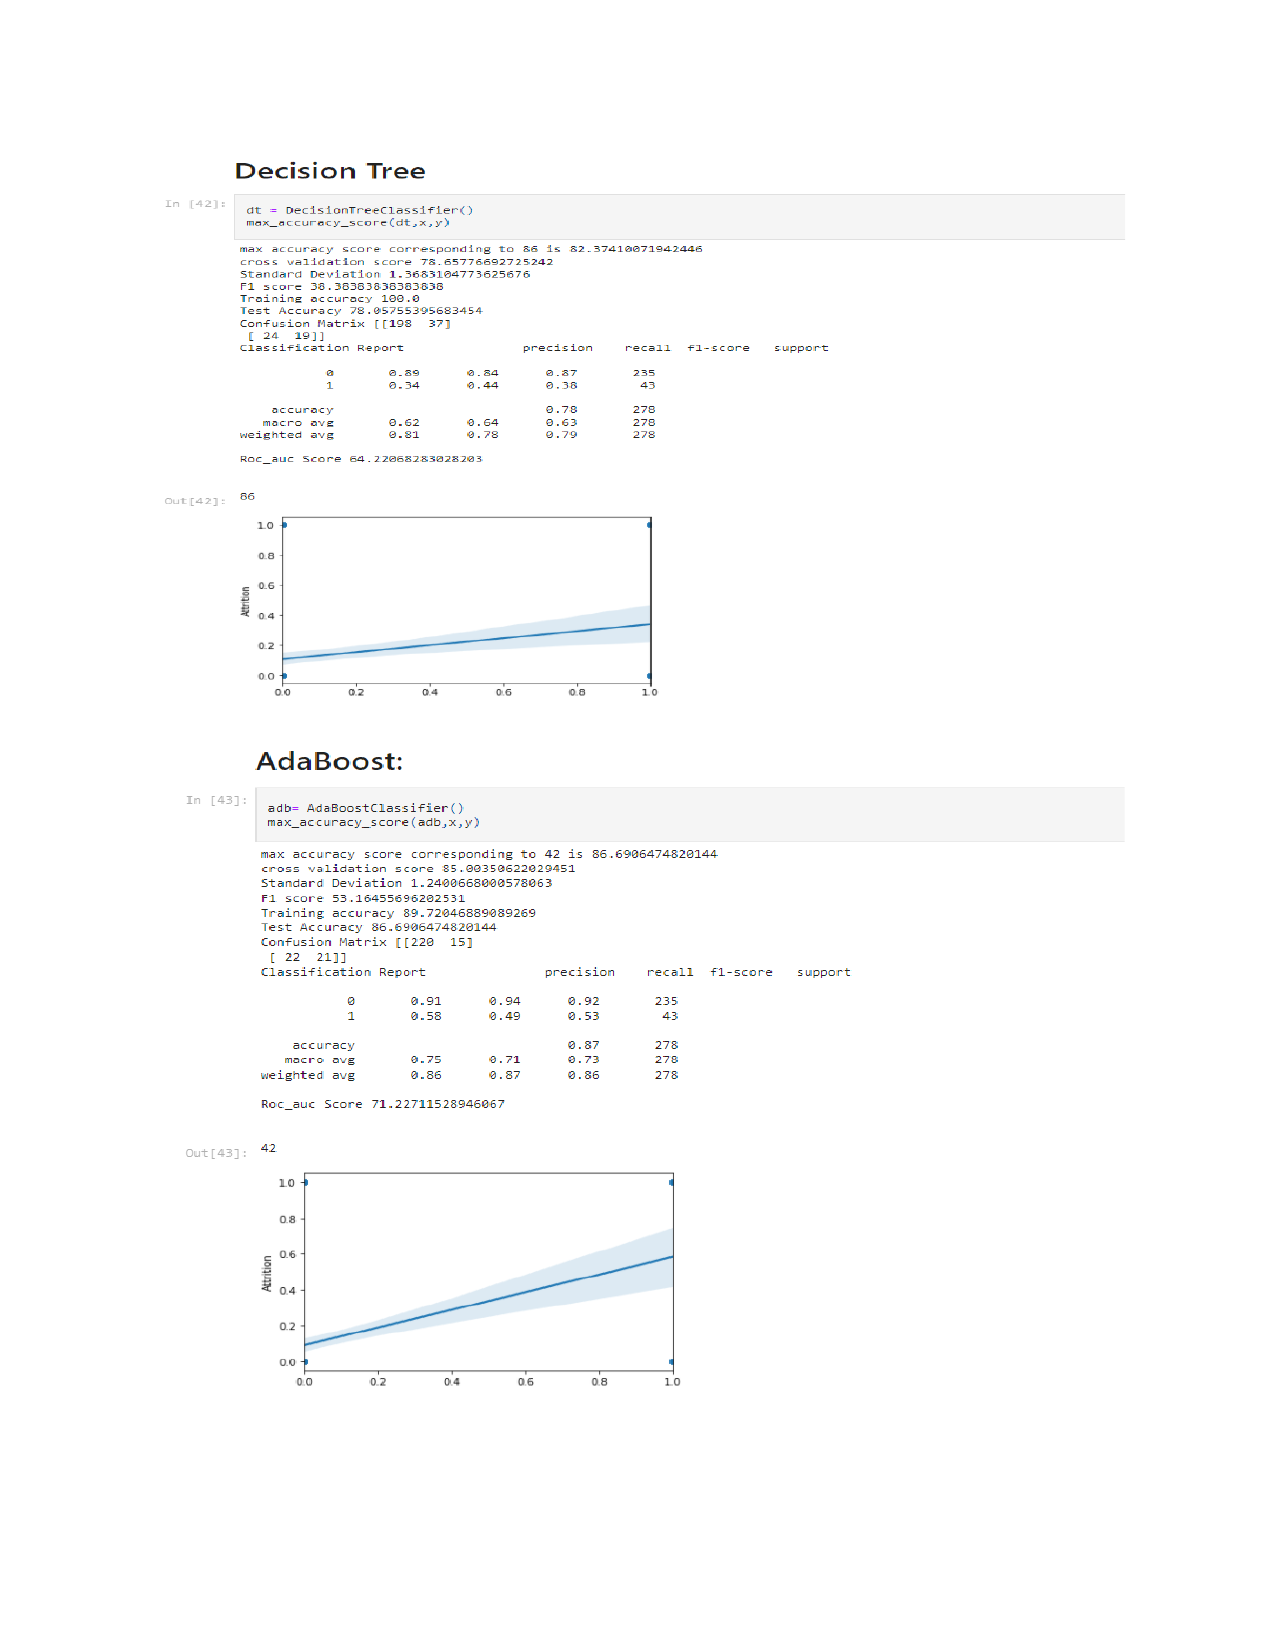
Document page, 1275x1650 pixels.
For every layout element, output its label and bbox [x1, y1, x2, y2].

picture [150, 733, 1125, 1414]
picture [150, 150, 1125, 709]
